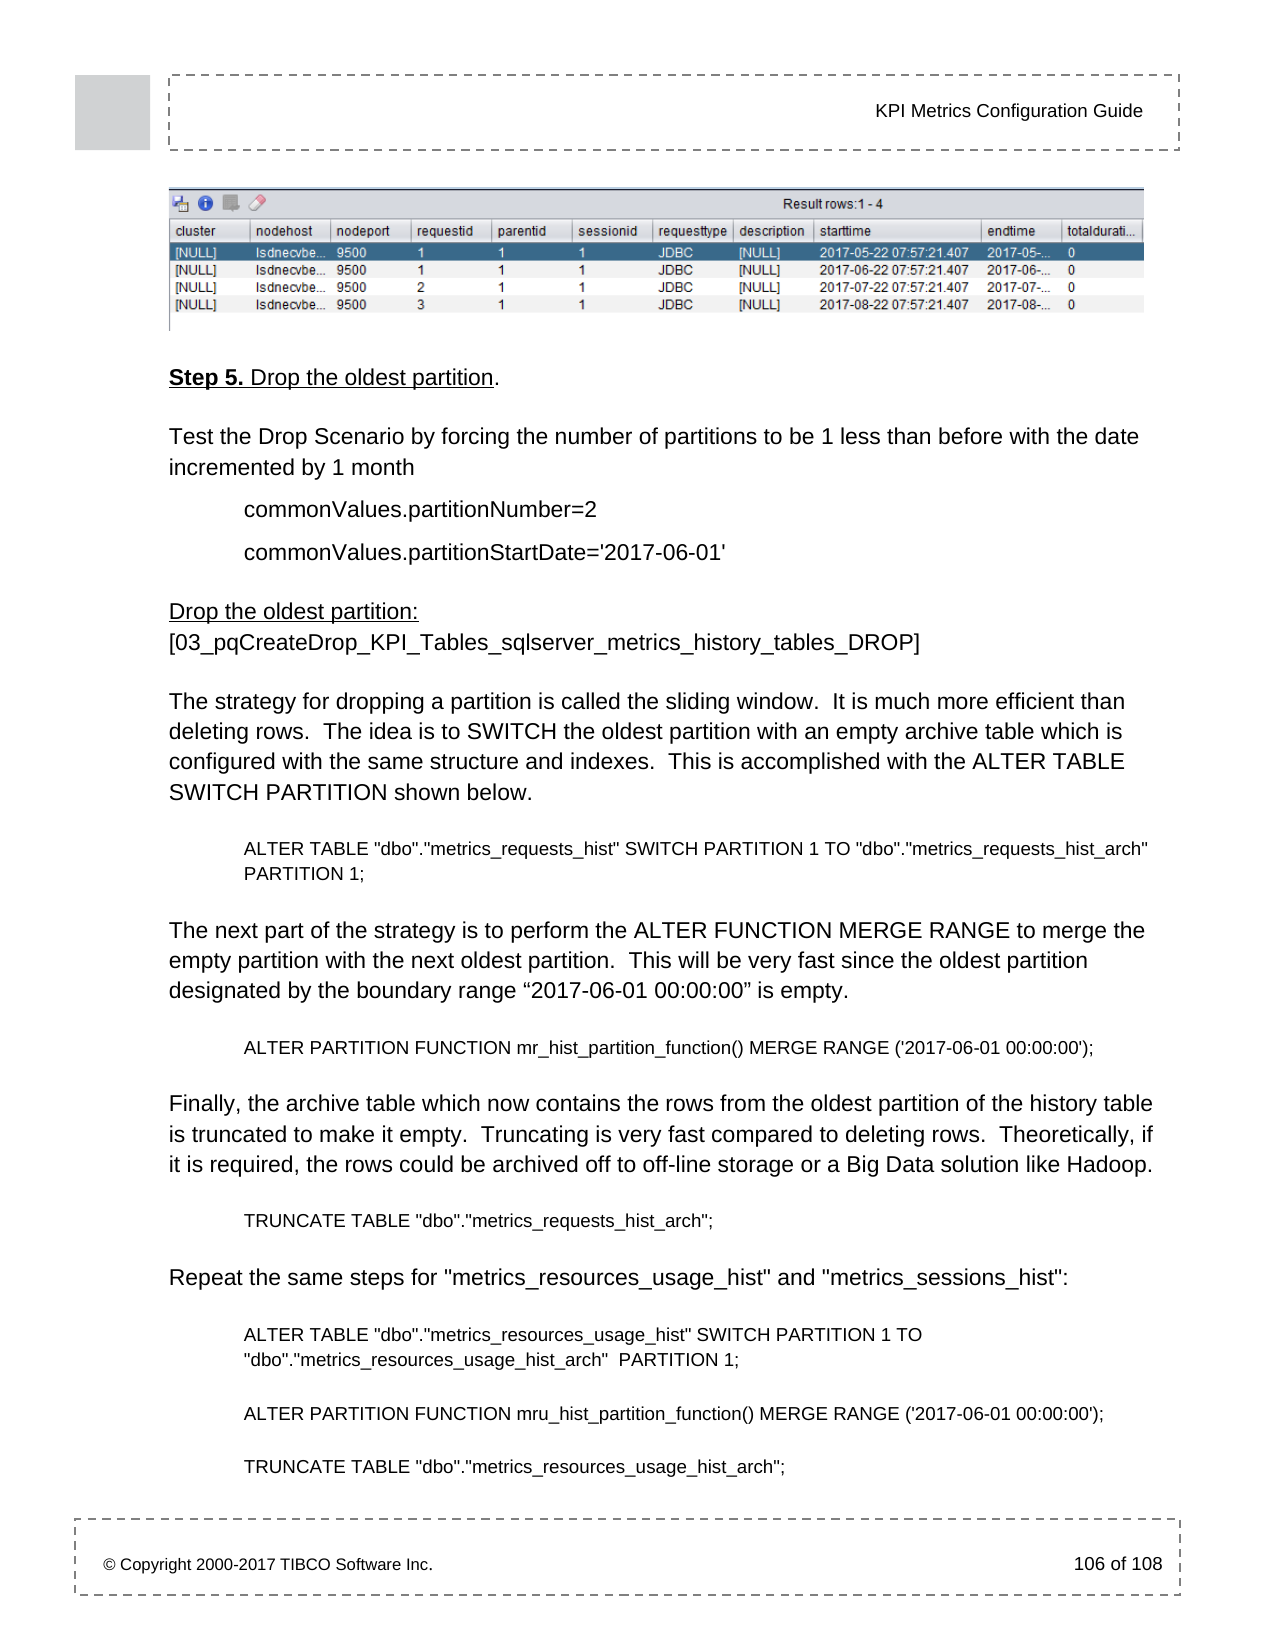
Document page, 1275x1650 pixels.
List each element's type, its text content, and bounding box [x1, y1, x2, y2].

text Repeat the same steps for "metrics_resources_usage_hist" and "metrics_sessions_hist": [169, 1264, 1162, 1291]
text TRUNCATE TABLE "dbo"."metrics_requests_hist_arch"; [244, 1210, 1162, 1232]
text Step 5. Drop the oldest partition. [169, 364, 1162, 390]
text The next part of the strategy is to perform the ALTER FUNCTION MERGE RANGE to merge the empty partition with the next oldest partition. This will be very fast since the oldest partition designated by the boundary range “2017-06-01 00:00:00” is empty. [169, 917, 1162, 1003]
text ALTER TABLE "dbo"."metrics_resources_usage_hist" SWITCH PARTITION 1 TO "dbo"."metrics_resources_usage_hist_arch" PARTITION 1; [244, 1323, 1162, 1370]
text commonValues.partitionNumber=2 [244, 496, 1162, 523]
text Drop the oldest partition: [03_pqCreateDrop_KPI_Tables_sqlserver_metrics_history_tables_DROP] [169, 598, 1162, 655]
text Test the Drop Scenario by forcing the number of partitions to be 1 less than before with the date incremented by 1 month [169, 423, 1162, 480]
text ALTER TABLE "dbo"."metrics_requests_hist" SWITCH PARTITION 1 TO "dbo"."metrics_requests_hist_arch" PARTITION 1; [244, 838, 1162, 884]
text Finally, the archive table which now contains the rows from the oldest partition of the history table is truncated to make it empty. Truncating is very fast compared to deleting rows. Theoretically, if it is required, the rows could be archived off to off-line storage or a Big Data solution like Hadoop. [169, 1090, 1162, 1177]
text The strategy for dropping a partition is called the sliding window. It is much more efficient than deleting rows. The idea is to SWITCH the oldest partition with an empty archive table which is configured with the same structure and indexes. This is accomplished with the ALTER TABLE SWITCH PARTITION shown below. [169, 688, 1162, 805]
text commonValues.partitionStartDate='2017-06-01' [244, 539, 1162, 565]
picture [168, 187, 1144, 331]
text ALTER PARTITION FUNCTION mru_hist_partition_function() MERGE RANGE ('2017-06-01 00:00:00'); [244, 1402, 1162, 1424]
text ALTER PARTITION FUNCTION mr_hist_partition_function() MERGE RANGE ('2017-06-01 00:00:00'); [244, 1036, 1162, 1058]
text TRUNCATE TABLE "dbo"."metrics_resources_usage_hist_arch"; [244, 1456, 1162, 1478]
